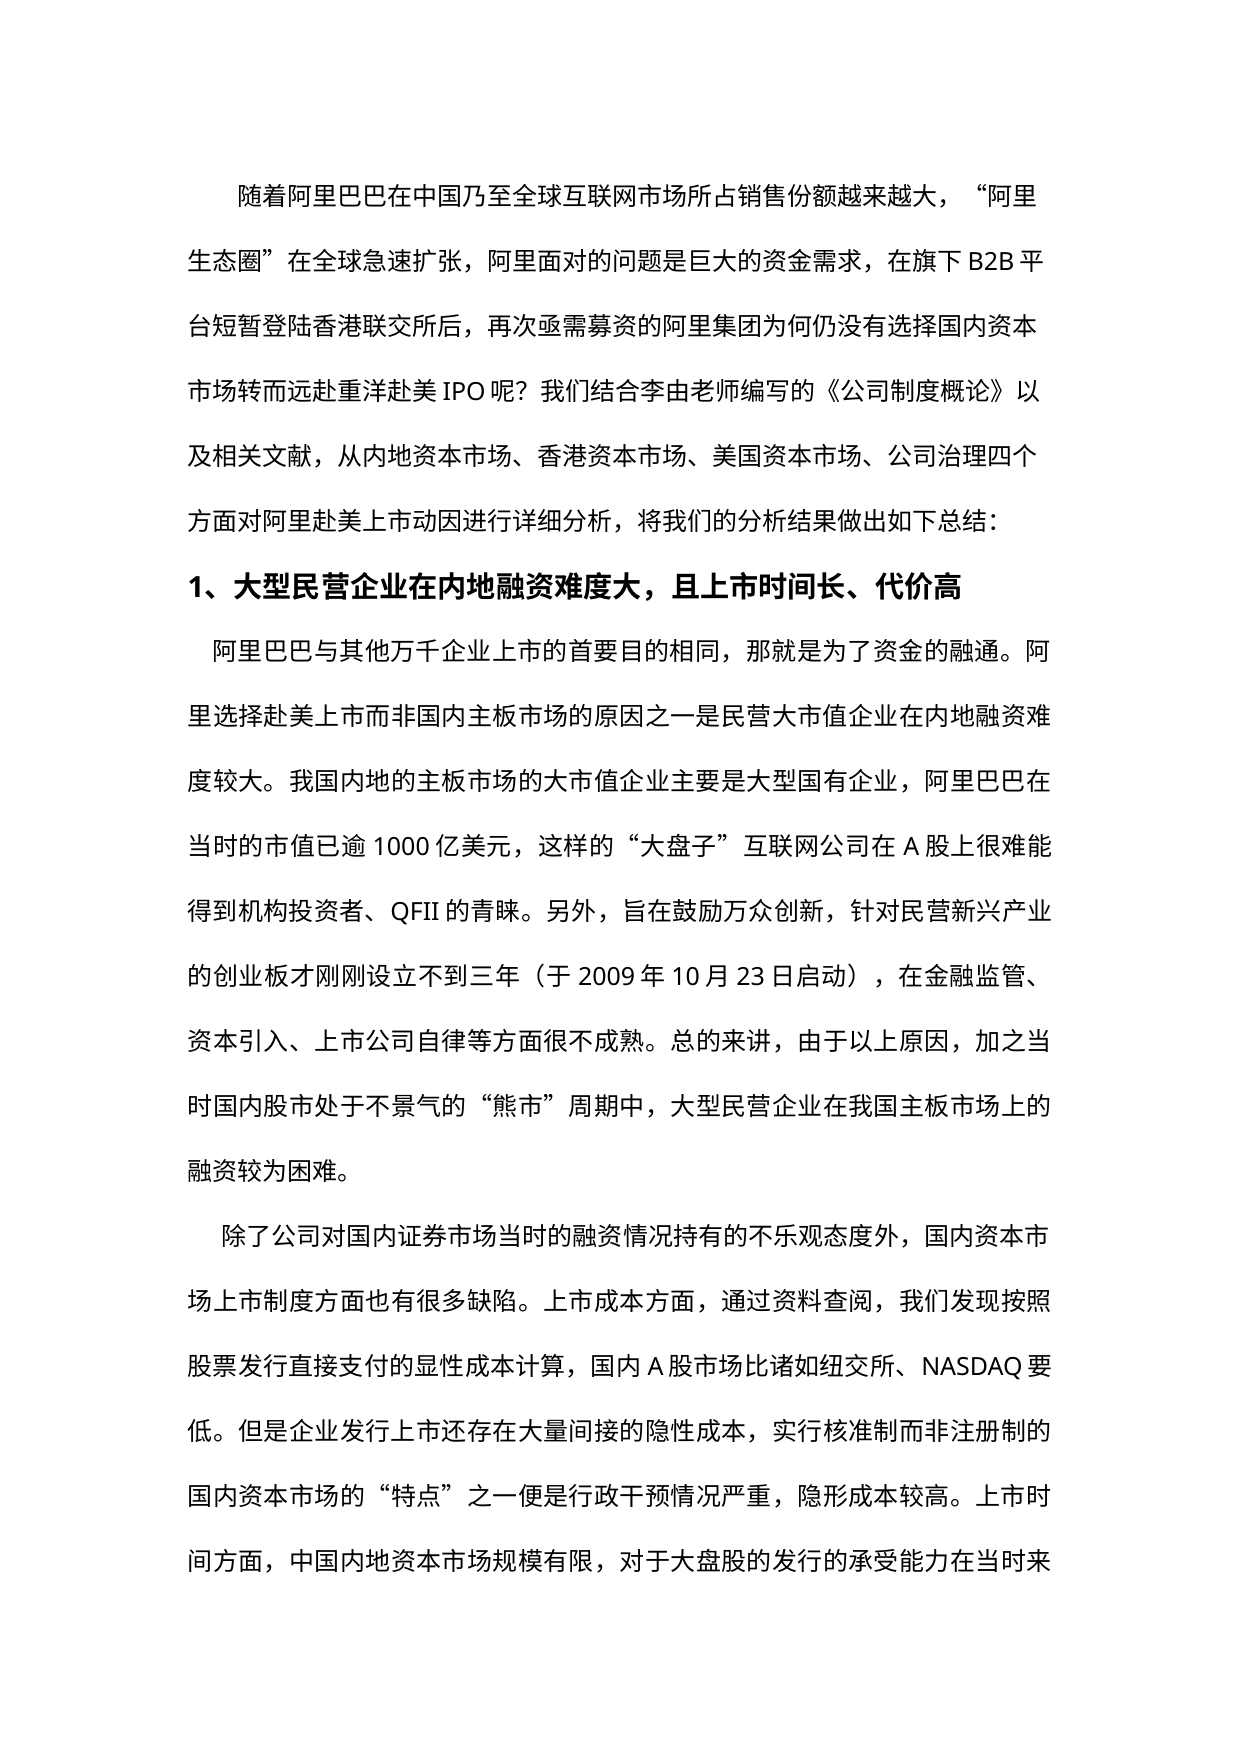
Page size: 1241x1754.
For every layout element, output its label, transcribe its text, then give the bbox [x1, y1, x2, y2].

text 阿里巴巴与其他万千企业上市的首要目的相同，那就是为了资金的融通。阿里选择赴美上市而非国内主板市场的原因之一是民营大市值企业在内地融资难度较大。我国内地的主板市场的大市值企业主要是大型国有企业，阿里巴巴在当时的市值已逾1000亿美元，这样的“大盘子”互联网公司在A股上很难能得到机构投资者、QFII的青睐。另外，旨在鼓励万众创新，针对民营新兴产业的创业板才刚刚设立不到三年（于2009年10月23日启动），在金融监管、资本引入、上市公司自律等方面很不成熟。总的来讲，由于以上原因，加之当时国内股市处于不景气的“熊市”周期中，大型民营企业在我国主板市场上的融资较为困难。 [187, 617, 1053, 1202]
text 1、大型民营企业在内地融资难度大，且上市时间长、代价高 [187, 552, 1053, 617]
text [187, 1202, 1053, 1592]
text 随着阿里巴巴在中国乃至全球互联网市场所占销售份额越来越大，“阿里生态圈”在全球急速扩张，阿里面对的问题是巨大的资金需求，在旗下B2B平台短暂登陆香港联交所后，再次亟需募资的阿里集团为何仍没有选择国内资本市场转而远赴重洋赴美IPO呢？我们结合李由老师编写的《公司制度概论》以及相关文献，从内地资本市场、香港资本市场、美国资本市场、公司治理四个方面对阿里赴美上市动因进行详细分析，将我们的分析结果做出如下总结： [187, 162, 1053, 552]
